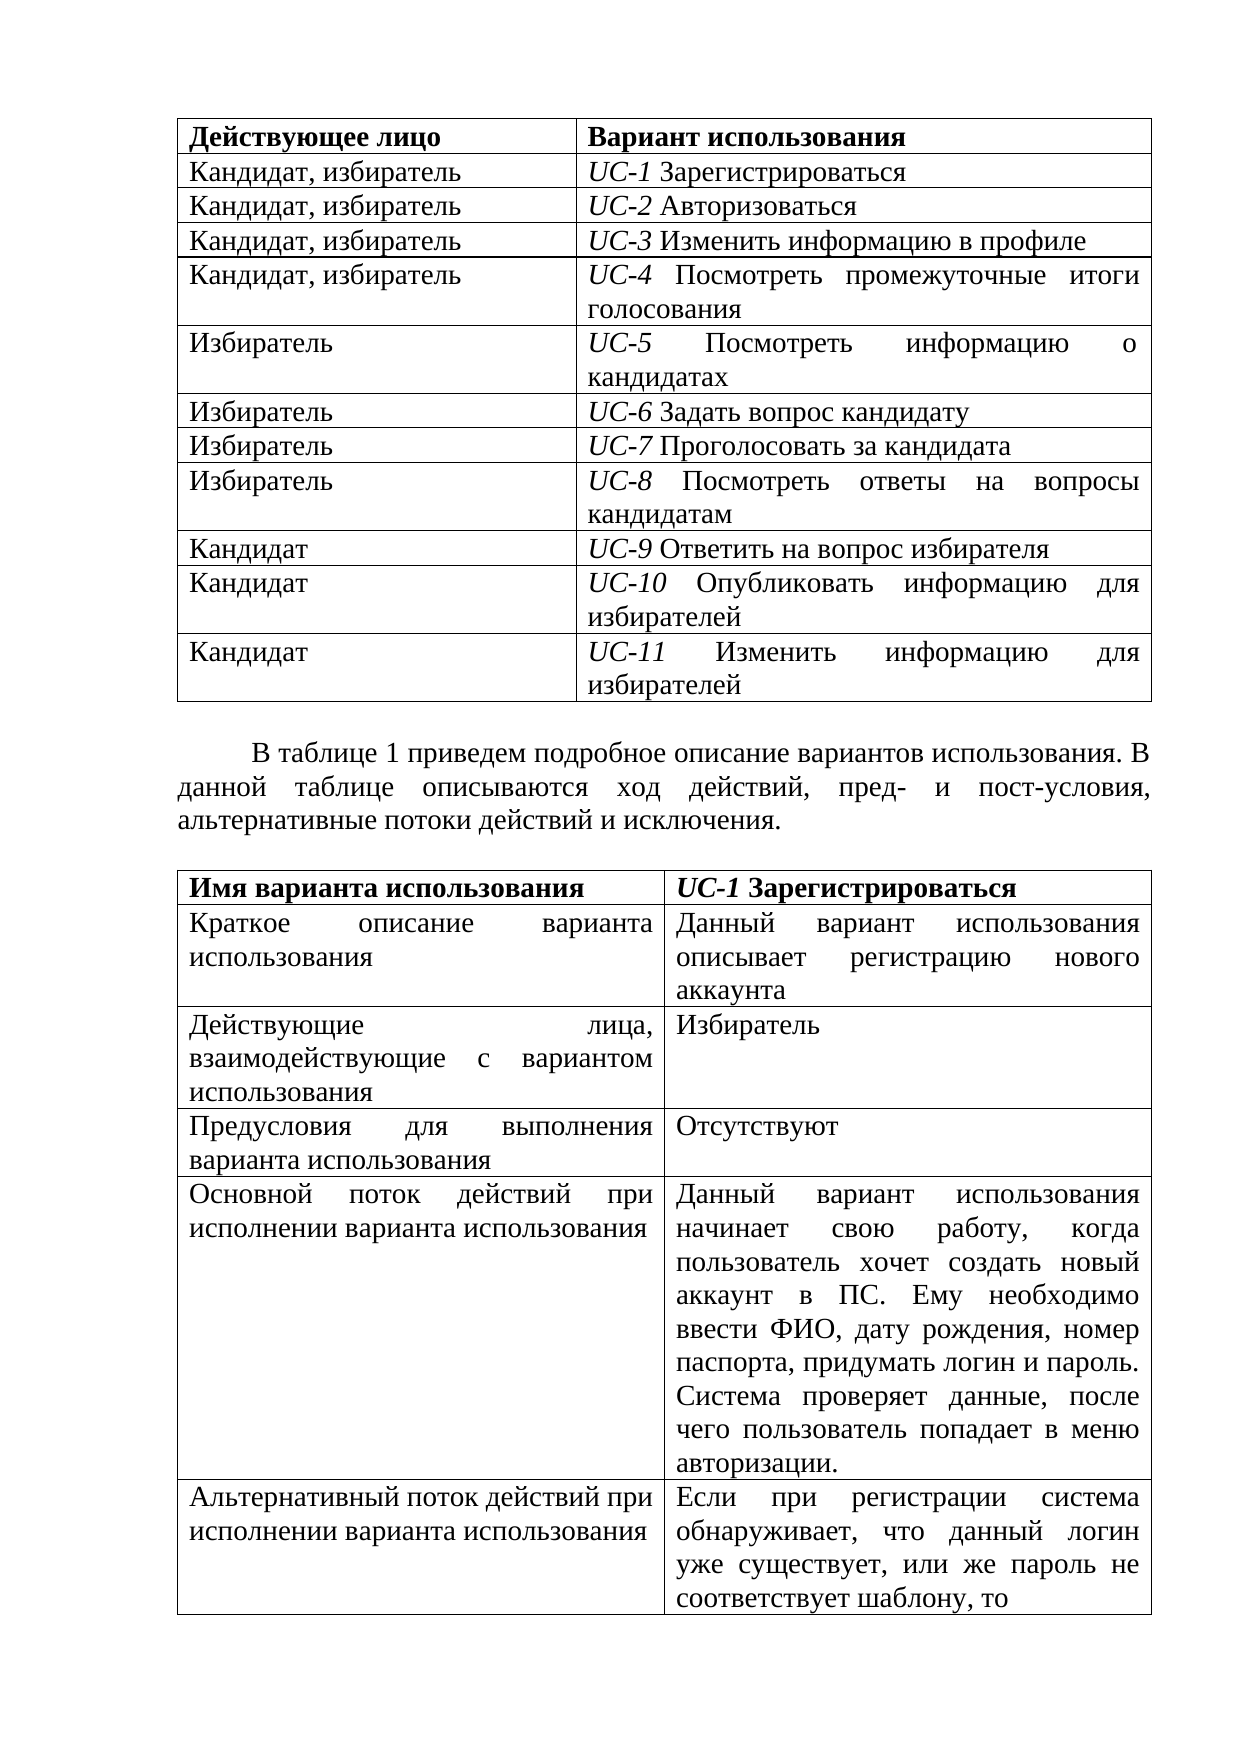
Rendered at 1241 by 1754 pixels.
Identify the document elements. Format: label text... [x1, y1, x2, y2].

table_cell Данный вариант использования описывает регистрацию нового аккаунта [665, 905, 1151, 1006]
table_cell Избиратель [178, 463, 576, 530]
table_cell Избиратель [178, 428, 576, 462]
table_header UC-1 Зарегистрироваться [665, 871, 1151, 904]
text В таблице 1 приведем подробное описание вариантов использования. В данной таблице описываются ход действий, пред- и пост-условия, альтернативные потоки действий и исключения. [177, 735, 1152, 836]
table_cell Действующие лица, взаимодействующие с вариантом использования [178, 1007, 664, 1107]
table_cell Кандидат, избиратель [178, 258, 576, 324]
table_cell Кандидат [178, 566, 576, 633]
table_cell Кандидат [178, 531, 576, 564]
table_cell Избиратель [665, 1007, 1151, 1107]
table_cell UC-9 Ответить на вопрос избирателя [577, 531, 1151, 564]
table_cell Кандидат, избиратель [178, 154, 576, 187]
table_cell Избиратель [178, 394, 576, 427]
table_cell Кандидат [178, 634, 576, 701]
table_cell UC-4 Посмотреть промежуточные итоги голосования [577, 258, 1151, 324]
table_cell UC-1 Зарегистрироваться [577, 154, 1151, 187]
table_cell Кандидат, избиратель [178, 223, 576, 256]
table_cell UC-6 Задать вопрос кандидату [577, 394, 1151, 427]
table_cell UC-10 Опубликовать информацию для избирателей [577, 566, 1151, 633]
table_cell UC-11 Изменить информацию для избирателей [577, 634, 1151, 701]
table_cell UC-5 Посмотреть информацию о кандидатах [577, 326, 1151, 393]
table_header Вариант использования [577, 119, 1151, 153]
table_cell UC-2 Авторизоваться [577, 188, 1151, 222]
table_cell UC-3 Изменить информацию в профиле [577, 223, 1151, 256]
table_cell Основной поток действий при исполнении варианта использования [178, 1177, 664, 1478]
table_cell Альтернативный поток действий при исполнении варианта использования [178, 1480, 664, 1614]
table_cell Предусловия для выполнения варианта использования [178, 1109, 664, 1176]
table_cell UC-8 Посмотреть ответы на вопросы кандидатам [577, 463, 1151, 530]
table_cell Если при регистрации система обнаруживает, что данный логин уже существует, или же пароль не соответствует шаблону, то [665, 1480, 1151, 1614]
table_cell Избиратель [178, 326, 576, 393]
table_cell Данный вариант использования начинает свою работу, когда пользователь хочет создать новый аккаунт в ПС. Ему необходимо ввести ФИО, дату рождения, номер паспорта, придумать логин и пароль. Система проверяет данные, после чего пользователь попадает в меню авторизации. [665, 1177, 1151, 1478]
table_cell UC-7 Проголосовать за кандидата [577, 428, 1151, 462]
table_header Действующее лицо [178, 119, 576, 153]
table_cell Кандидат, избиратель [178, 188, 576, 222]
table_cell Краткое описание варианта использования [178, 905, 664, 1006]
table_header Имя варианта использования [178, 871, 664, 904]
table_cell Отсутствуют [665, 1109, 1151, 1176]
